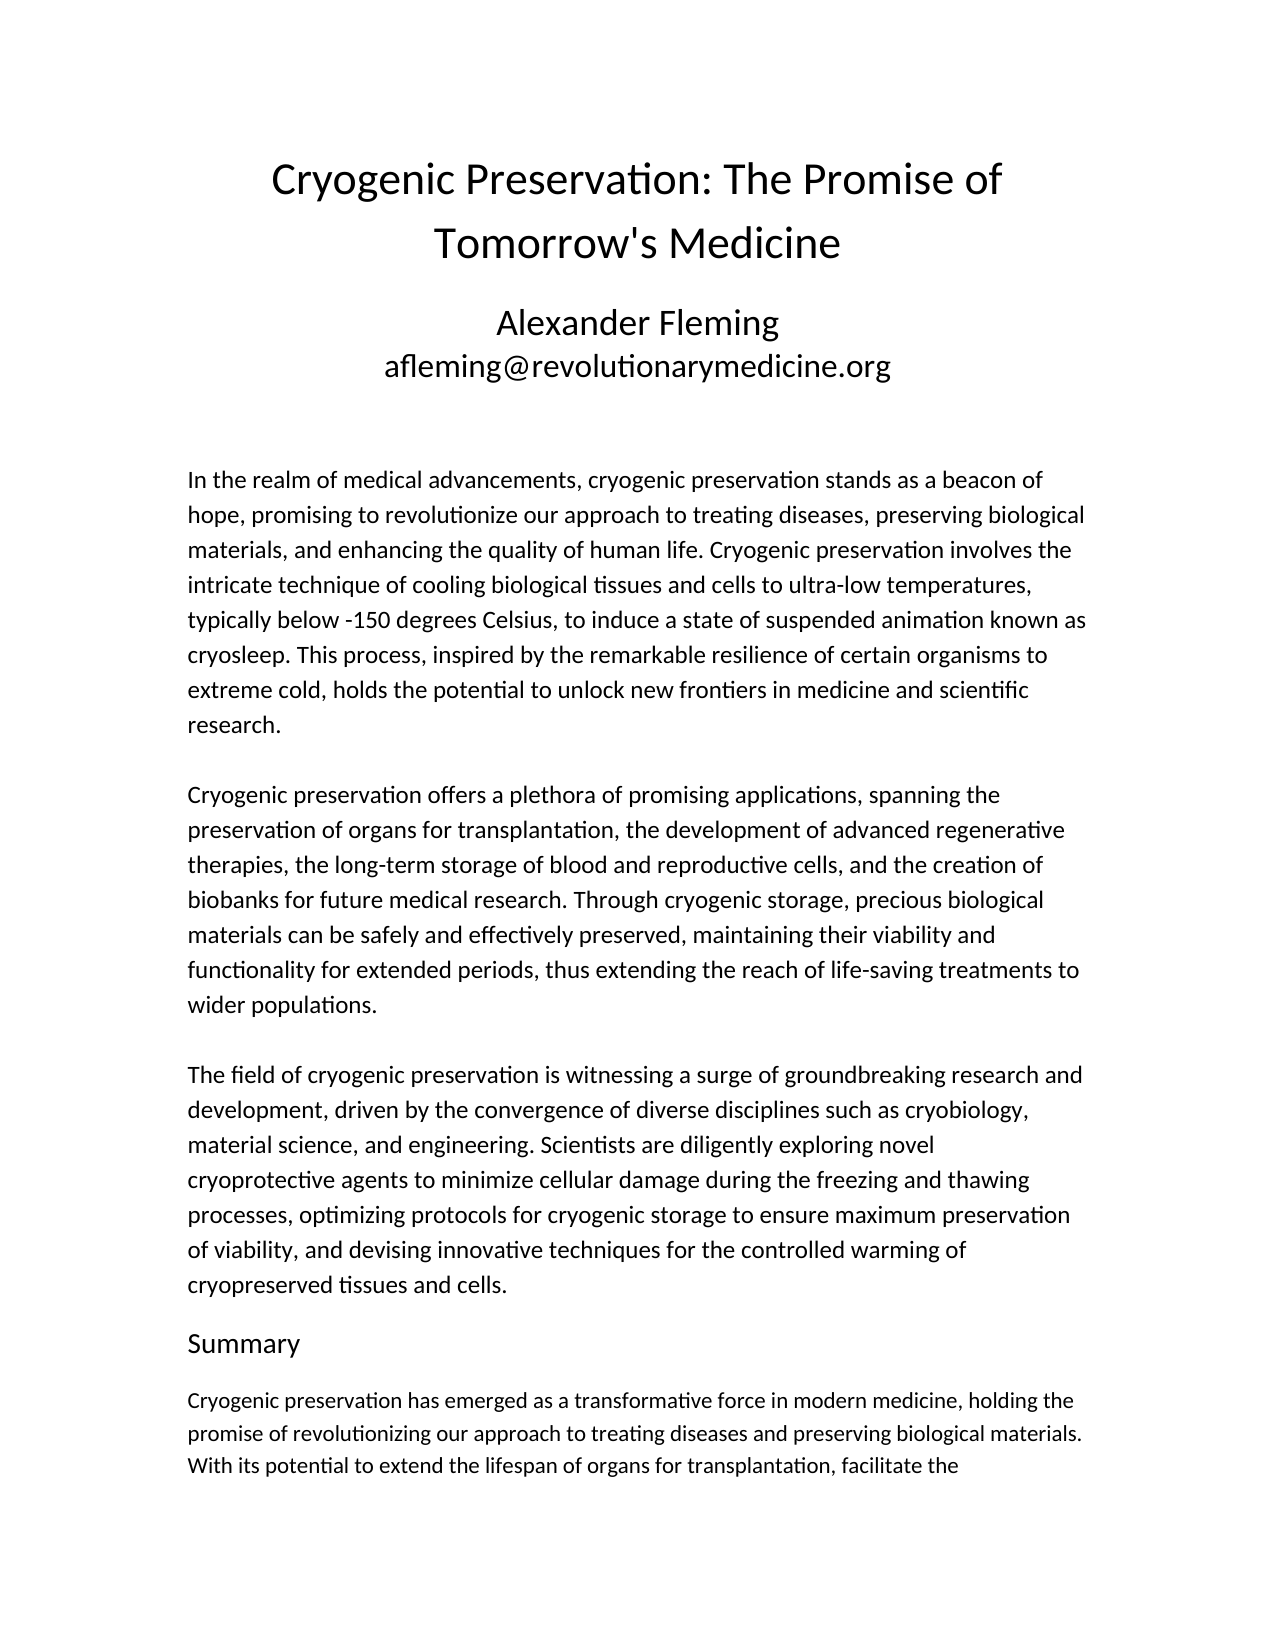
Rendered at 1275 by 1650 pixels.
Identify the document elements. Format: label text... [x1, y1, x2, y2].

text Summary [187, 1325, 1087, 1360]
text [187, 1386, 1087, 1479]
text In the realm of medical advancements, cryogenic preservation stands as a beacon of hope, promising to revolutionize our approach to treating diseases, preserving biological materials, and enhancing the quality of human life. Cryogenic preservation involves the intricate technique of cooling biological tissues and cells to ultra-low temperatures, typically below -150 degrees Celsius, to induce a state of suspended animation known as cryosleep. This process, inspired by the remarkable resilience of certain organisms to extreme cold, holds the potential to unlock new frontiers in medicine and scientific research. Cryogenic preservation offers a plethora of promising applications, spanning the preservation of organs for transplantation, the development of advanced regenerative therapies, the long-term storage of blood and reproductive cells, and the creation of biobanks for future medical research. Through cryogenic storage, precious biological materials can be safely and effectively preserved, maintaining their viability and functionality for extended periods, thus extending the reach of life-saving treatments to wider populations. The field of cryogenic preservation is witnessing a surge of groundbreaking research and development, driven by the convergence of diverse disciplines such as cryobiology, material science, and engineering. Scientists are diligently exploring novel cryoprotective agents to minimize cellular damage during the freezing and thawing processes, optimizing protocols for cryogenic storage to ensure maximum preservation of viability, and devising innovative techniques for the controlled warming of cryopreserved tissues and cells. [187, 464, 1087, 1299]
text Alexander Fleming [187, 299, 1087, 345]
text afleming@revolutionarymedicine.org [187, 345, 1087, 386]
text Cryogenic Preservation: The Promise of Tomorrow's Medicine [187, 150, 1087, 270]
